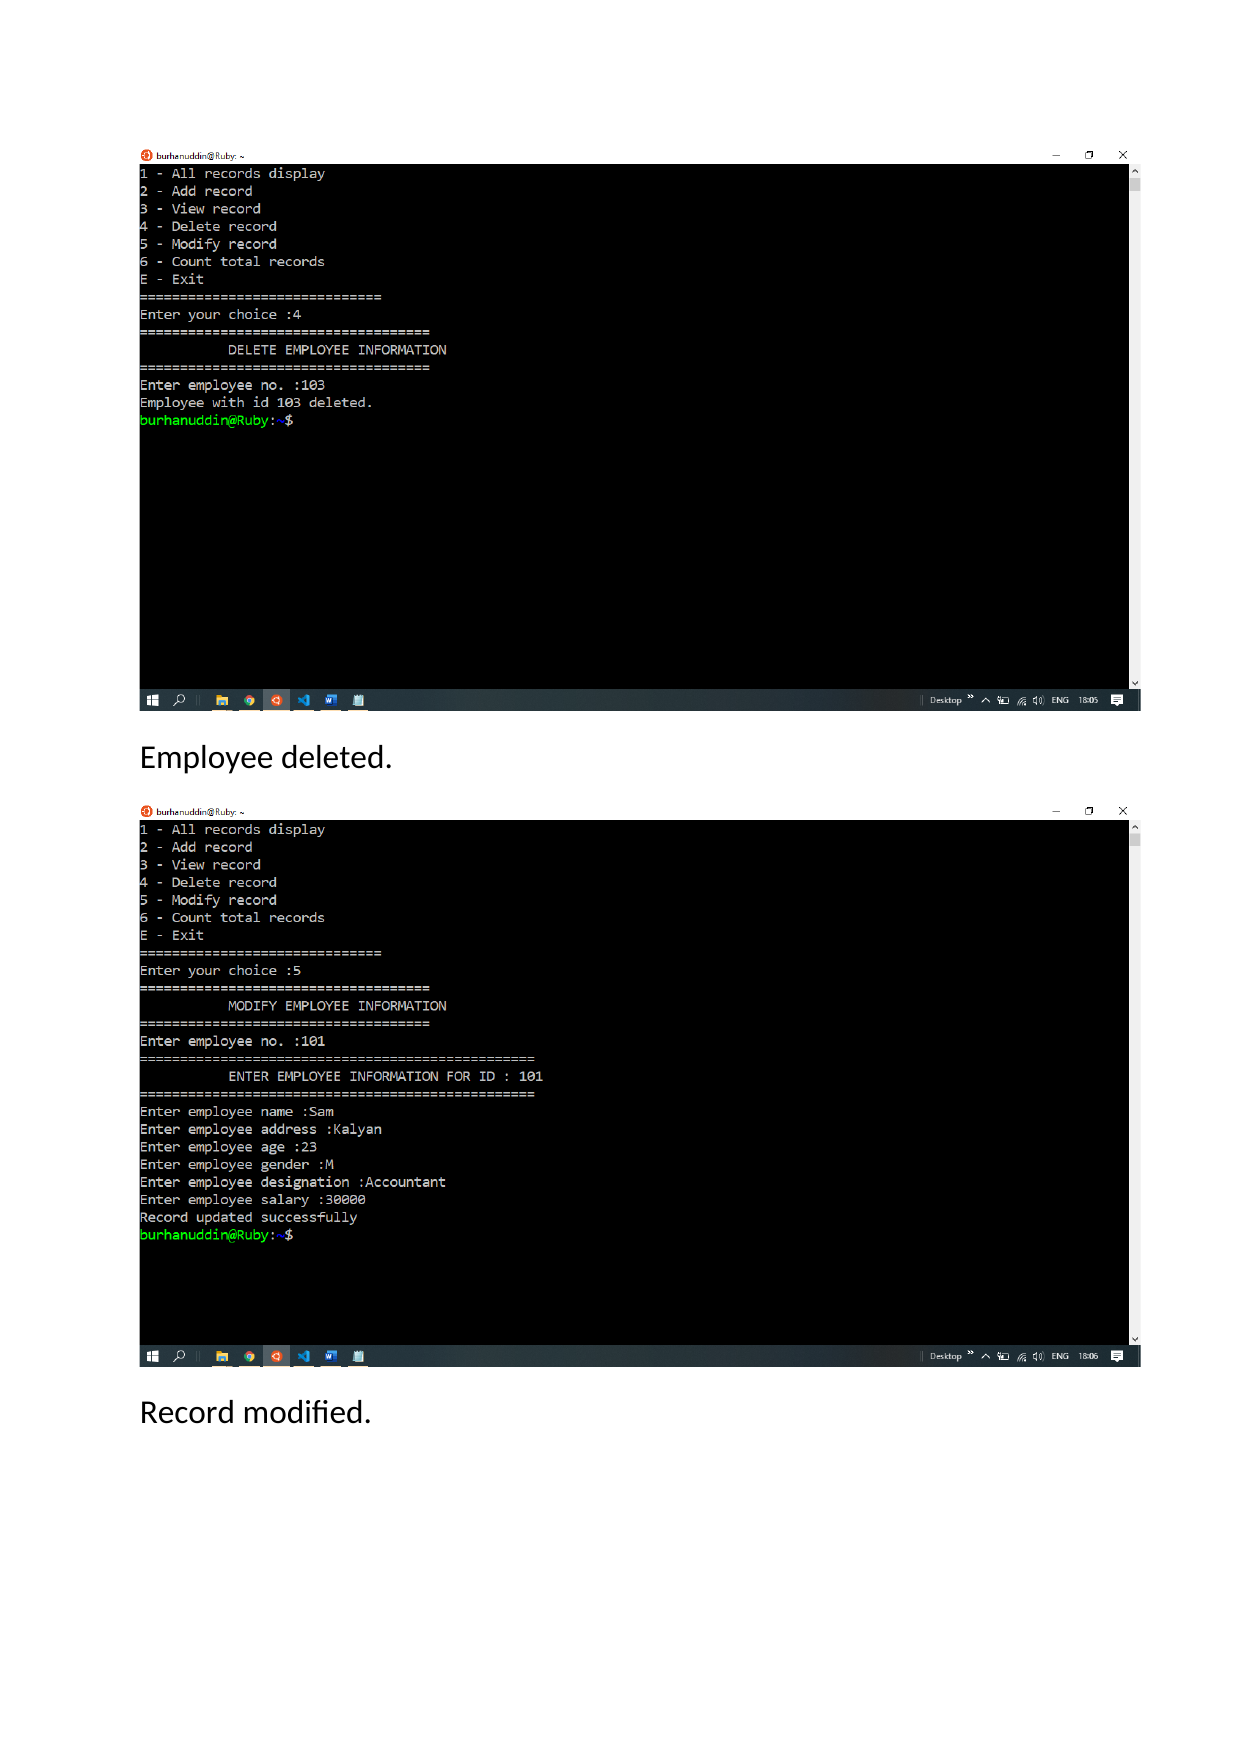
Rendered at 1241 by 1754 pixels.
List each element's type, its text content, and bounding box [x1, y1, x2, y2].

text Employee deleted. [139, 736, 1140, 776]
picture [139, 147, 1141, 711]
text Record modified. [139, 1391, 1140, 1432]
picture [139, 803, 1141, 1367]
